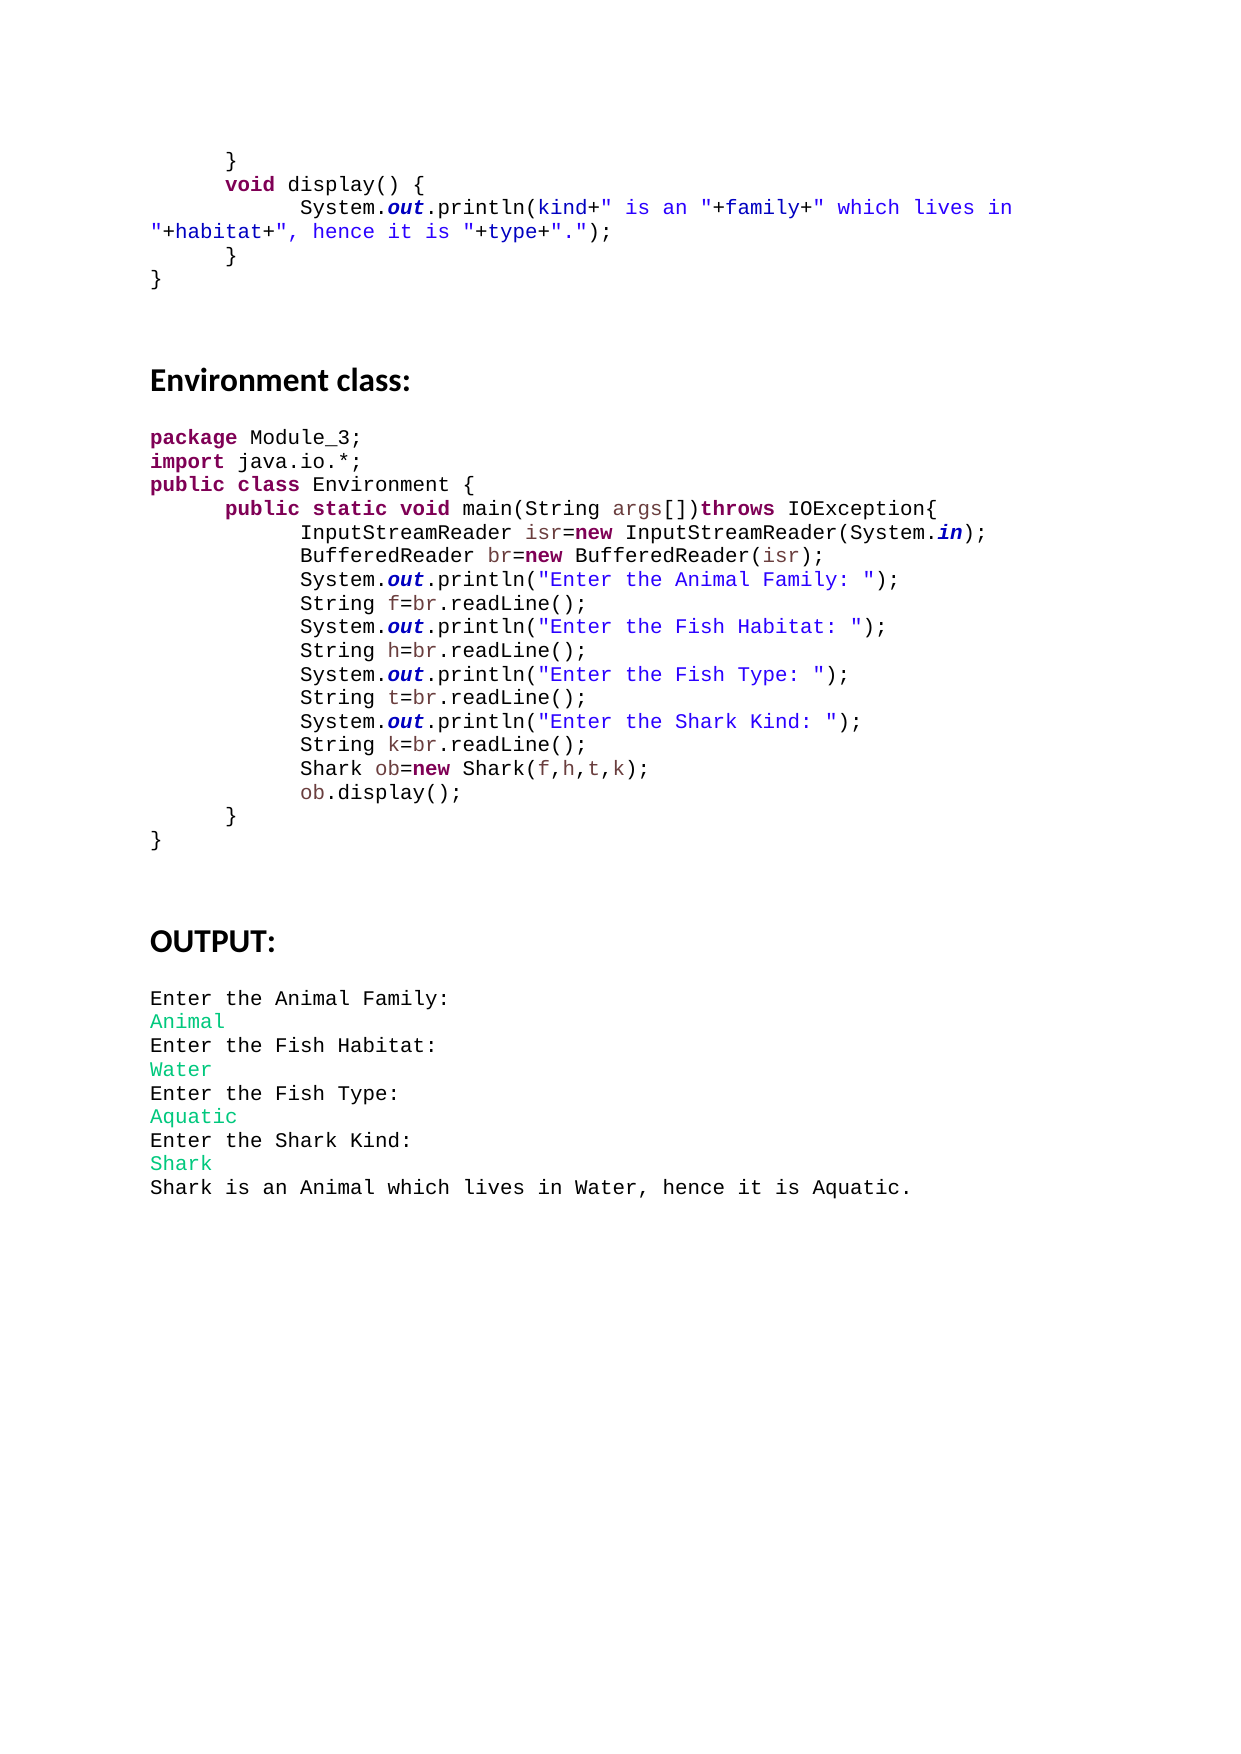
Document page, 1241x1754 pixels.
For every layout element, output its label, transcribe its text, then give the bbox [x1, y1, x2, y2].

text void display() { [150, 174, 1090, 197]
text BufferedReader br=new BufferedReader(isr); [150, 545, 1090, 569]
text System.out.println("Enter the Animal Family: "); [150, 569, 1090, 593]
text } [150, 268, 1090, 292]
text Enter the Fish Type: [150, 1082, 1090, 1106]
text System.out.println("Enter the Fish Habitat: "); [150, 616, 1090, 640]
text System.out.println("Enter the Shark Kind: "); [150, 711, 1090, 734]
text Aquatic [150, 1106, 1090, 1130]
text String k=br.readLine(); [150, 734, 1090, 758]
text } [150, 244, 1090, 268]
text InputStreamReader isr=new InputStreamReader(System.in); [150, 522, 1090, 545]
text import java.io.*; [150, 451, 1090, 474]
text Enter the Animal Family: [150, 988, 1090, 1012]
text OUTPUT: [150, 920, 1090, 961]
text String f=br.readLine(); [150, 593, 1090, 616]
text } [150, 829, 1090, 853]
text ob.display(); [150, 782, 1090, 805]
text System.out.println("Enter the Fish Type: "); [150, 663, 1090, 687]
text } [150, 805, 1090, 829]
text public class Environment { [150, 474, 1090, 498]
text Animal [150, 1012, 1090, 1035]
text Enter the Shark Kind: [150, 1130, 1090, 1153]
text Shark ob=new Shark(f,h,t,k); [150, 758, 1090, 782]
text System.out.println(kind+" is an "+family+" which lives in "+habitat+", hence it is "+type+"."); [150, 197, 1090, 244]
text Shark [150, 1153, 1090, 1177]
text Enter the Fish Habitat: [150, 1035, 1090, 1059]
text Shark is an Animal which lives in Water, hence it is Aquatic. [150, 1177, 1090, 1201]
text String h=br.readLine(); [150, 640, 1090, 663]
text public static void main(String args[])throws IOException{ [150, 498, 1090, 522]
text package Module_3; [150, 427, 1090, 451]
text Water [150, 1059, 1090, 1082]
text String t=br.readLine(); [150, 687, 1090, 711]
text Environment class: [150, 359, 1090, 400]
text } [150, 150, 1090, 174]
